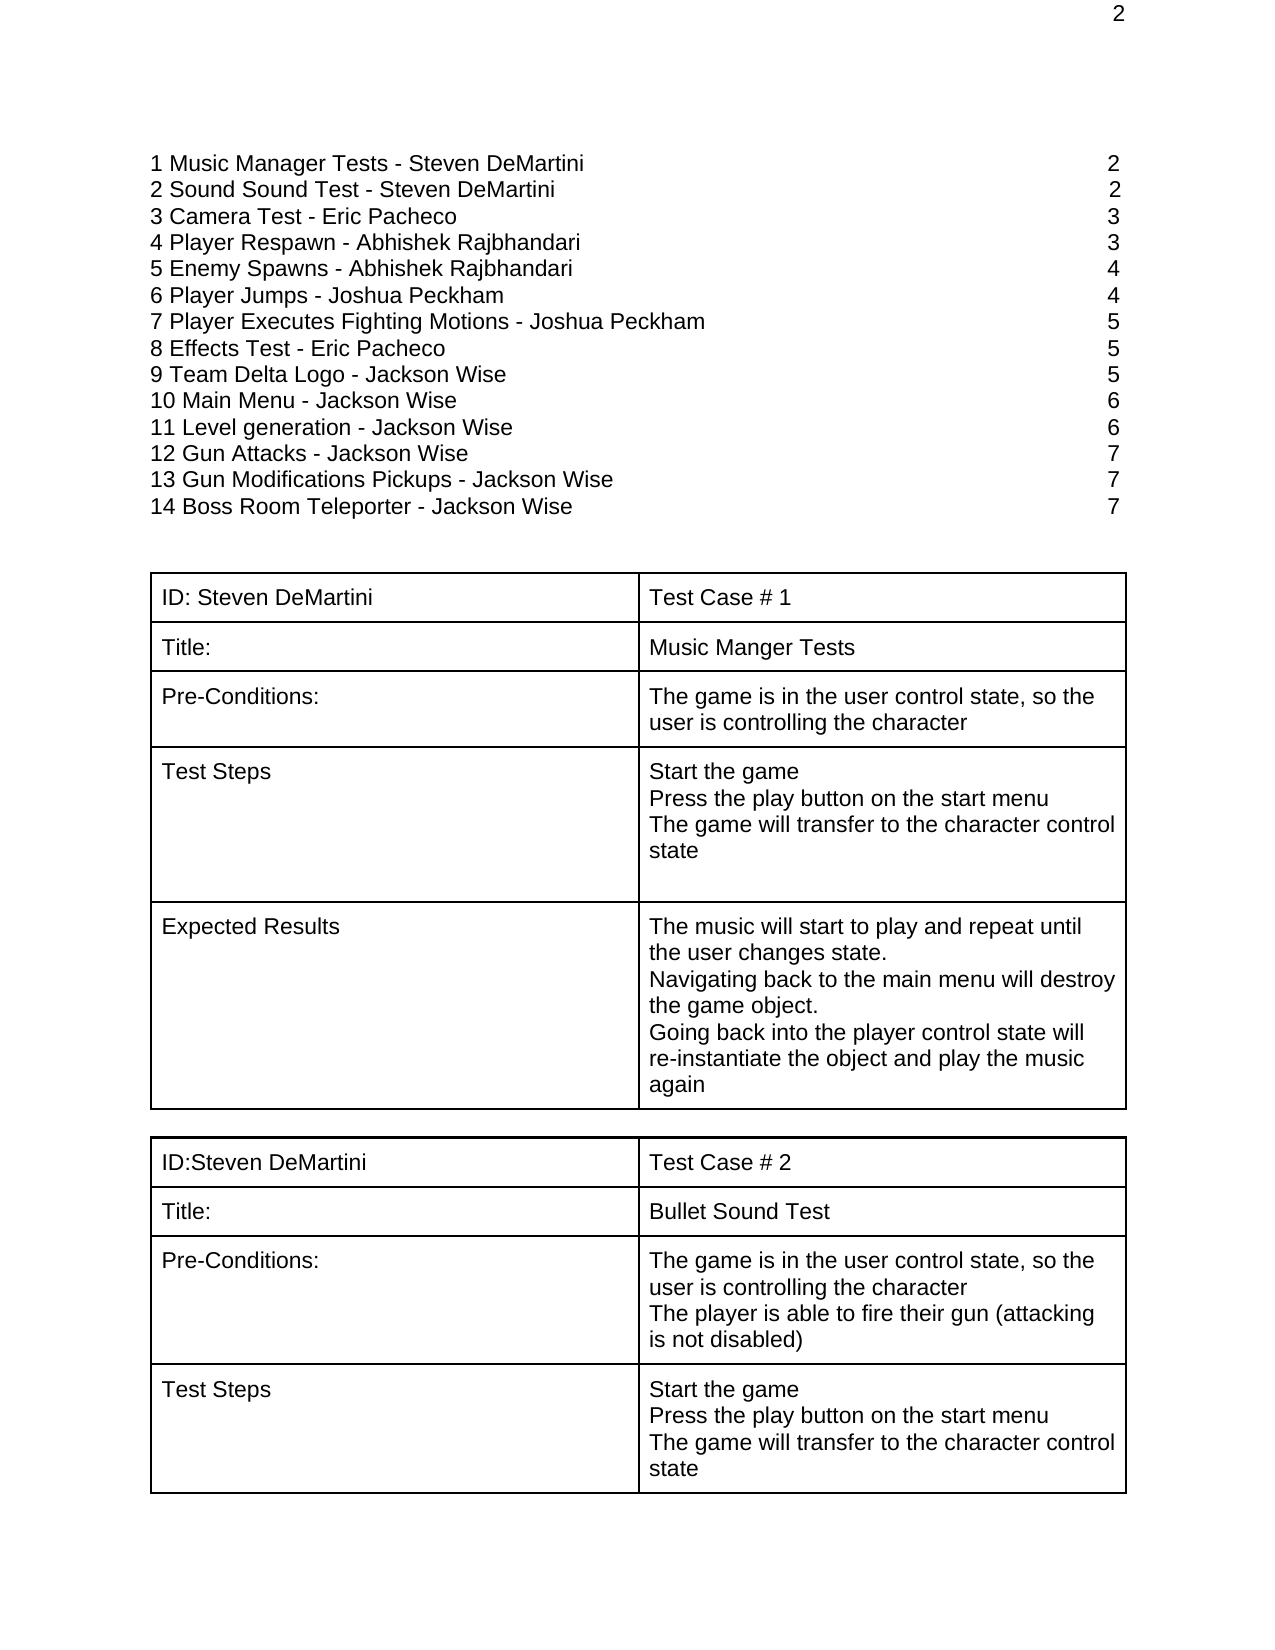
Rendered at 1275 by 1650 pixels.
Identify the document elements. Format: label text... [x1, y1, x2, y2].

table_header Test Case # 1 [640, 574, 1125, 621]
table_cell Title: [152, 623, 638, 670]
text 9 Team Delta Logo - Jackson Wise 5 [150, 361, 1125, 387]
table_cell Pre-Conditions: [152, 672, 638, 746]
text 8 Effects Test - Eric Pacheco 5 [150, 334, 1125, 361]
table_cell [640, 1365, 1125, 1492]
table_header Test Case # 2 [640, 1139, 1125, 1186]
table_cell Pre-Conditions: [152, 1237, 638, 1363]
text 13 Gun Modifications Pickups - Jackson Wise 7 14 Boss Room Teleporter - Jackson Wise 7 [150, 466, 1125, 519]
text 7 Player Executes Fighting Motions - Joshua Peckham 5 [150, 308, 1125, 334]
text 1 Music Manager Tests - Steven DeMartini 2 [150, 150, 1125, 176]
table_cell Music Manger Tests [640, 623, 1125, 670]
table_cell Expected Results [152, 903, 638, 1108]
text 4 Player Respawn - Abhishek Rajbhandari 3 [150, 229, 1125, 255]
text 12 Gun Attacks - Jackson Wise 7 [150, 440, 1125, 466]
text 5 Enemy Spawns - Abhishek Rajbhandari 4 [150, 255, 1125, 282]
text 2 Sound Sound Test - Steven DeMartini 2 [150, 176, 1125, 203]
table_cell Start the game Press the play button on the start menu The game will transfer to the character control state [640, 748, 1125, 901]
table_header ID:Steven DeMartini [152, 1139, 638, 1186]
table_cell The music will start to play and repeat until the user changes state. Navigating back to the main menu will destroy the game object. Going back into the player control state will re-instantiate the object and play the music again [640, 903, 1125, 1108]
text 10 Main Menu - Jackson Wise 6 [150, 387, 1125, 413]
table_cell The game is in the user control state, so the user is controlling the character [640, 672, 1125, 746]
table_header ID: Steven DeMartini [152, 574, 638, 621]
table_cell Test Steps [152, 748, 638, 901]
text 3 Camera Test - Eric Pacheco 3 [150, 203, 1125, 229]
table_cell The game is in the user control state, so the user is controlling the character The player is able to fire their gun (attacking is not disabled) [640, 1237, 1125, 1363]
table_cell Title: [152, 1188, 638, 1235]
text 11 Level generation - Jackson Wise 6 [150, 413, 1125, 440]
text 6 Player Jumps - Joshua Peckham 4 [150, 282, 1125, 308]
table_cell Bullet Sound Test [640, 1188, 1125, 1235]
table_cell Test Steps [152, 1365, 638, 1492]
